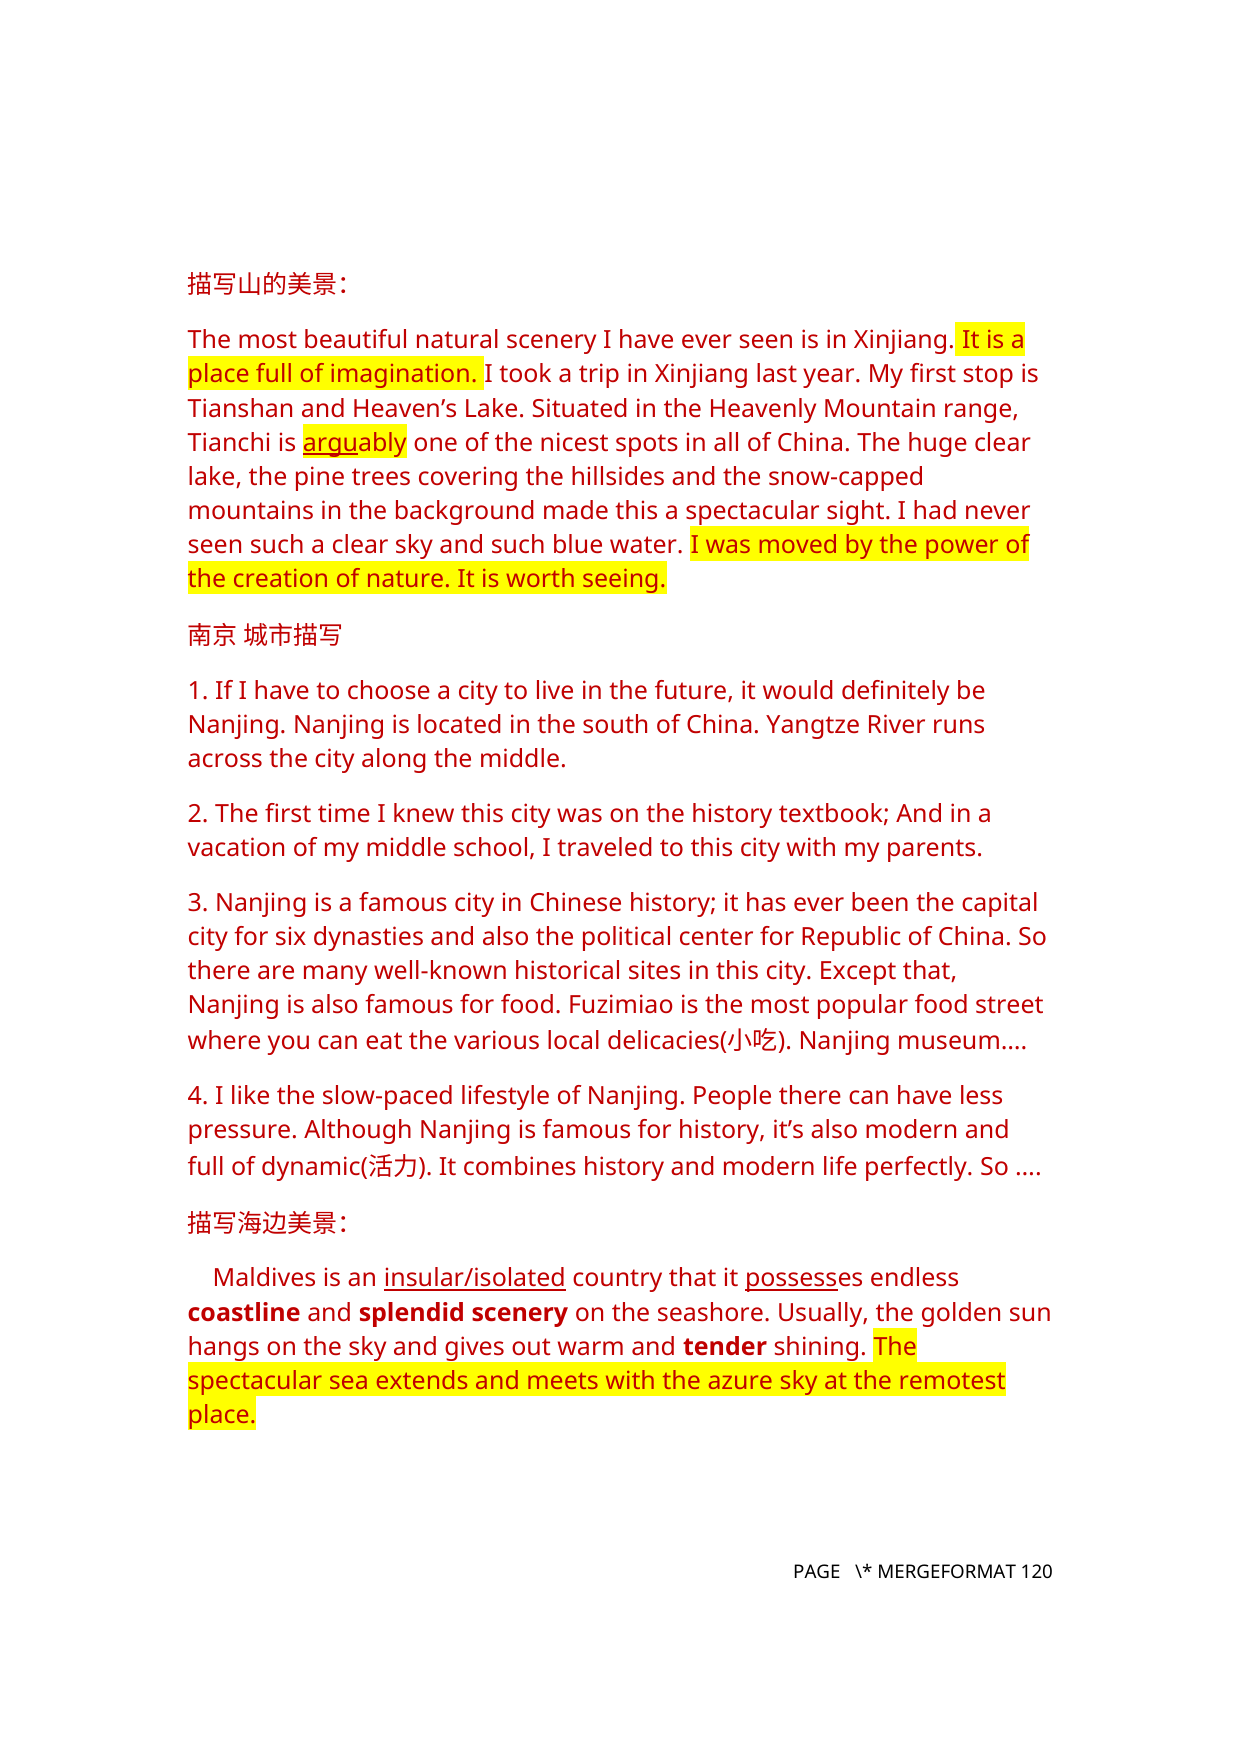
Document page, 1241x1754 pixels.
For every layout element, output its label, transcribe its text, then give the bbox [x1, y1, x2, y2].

text Maldives is an insular/isolated country that it possesses endless coastline and splendid scenery on the seashore. Usually, the golden sun hangs on the sky and gives out warm and tender shining. The spectacular sea extends and meets with the azure sky at the remotest place. [187, 1260, 1053, 1430]
text 描写海边美景： [187, 1203, 1053, 1239]
text 1. If I have to choose a city to live in the future, it would definitely be Nanjing. Nanjing is located in the south of China. Yangtze River runs across the city along the middle. [187, 672, 1053, 775]
text 3. Nanjing is a famous city in Chinese history; it has ever been the capital city for six dynasties and also the political center for Republic of China. So there are many well-known historical sites in this city. Except that, Nanjing is also famous for food. Fuzimiao is the most popular food street where you can eat the various local delicacies(小吃). Nanjing museum…. [187, 884, 1053, 1057]
text 南京 城市描写 [187, 615, 1053, 652]
text 2. The first time I knew this city was on the history textbook; And in a vacation of my middle school, I traveled to this city with my parents. [187, 796, 1053, 864]
text 4. I like the slow-paced lifestyle of Nanjing. People there can have less pressure. Although Nanjing is famous for history, it’s also modern and full of dynamic(活力). It combines history and modern life perfectly. So …. [187, 1078, 1053, 1182]
text The most beautiful natural scenery I have ever seen is in Xinjiang. It is a place full of imagination. I took a trip in Xinjiang last year. My first stop is Tianshan and Heaven’s Lake. Situated in the Heavenly Mountain range, Tianchi is arguably one of the nicest spots in all of China. The huge clear lake, the pine trees covering the hillsides and the snow-capped mountains in the background made this a spectacular sight. I had never seen such a clear sky and such blue water. I was moved by the power of the creation of nature. It is worth seeing. [187, 322, 1053, 594]
text 描写山的美景： [187, 265, 1053, 301]
